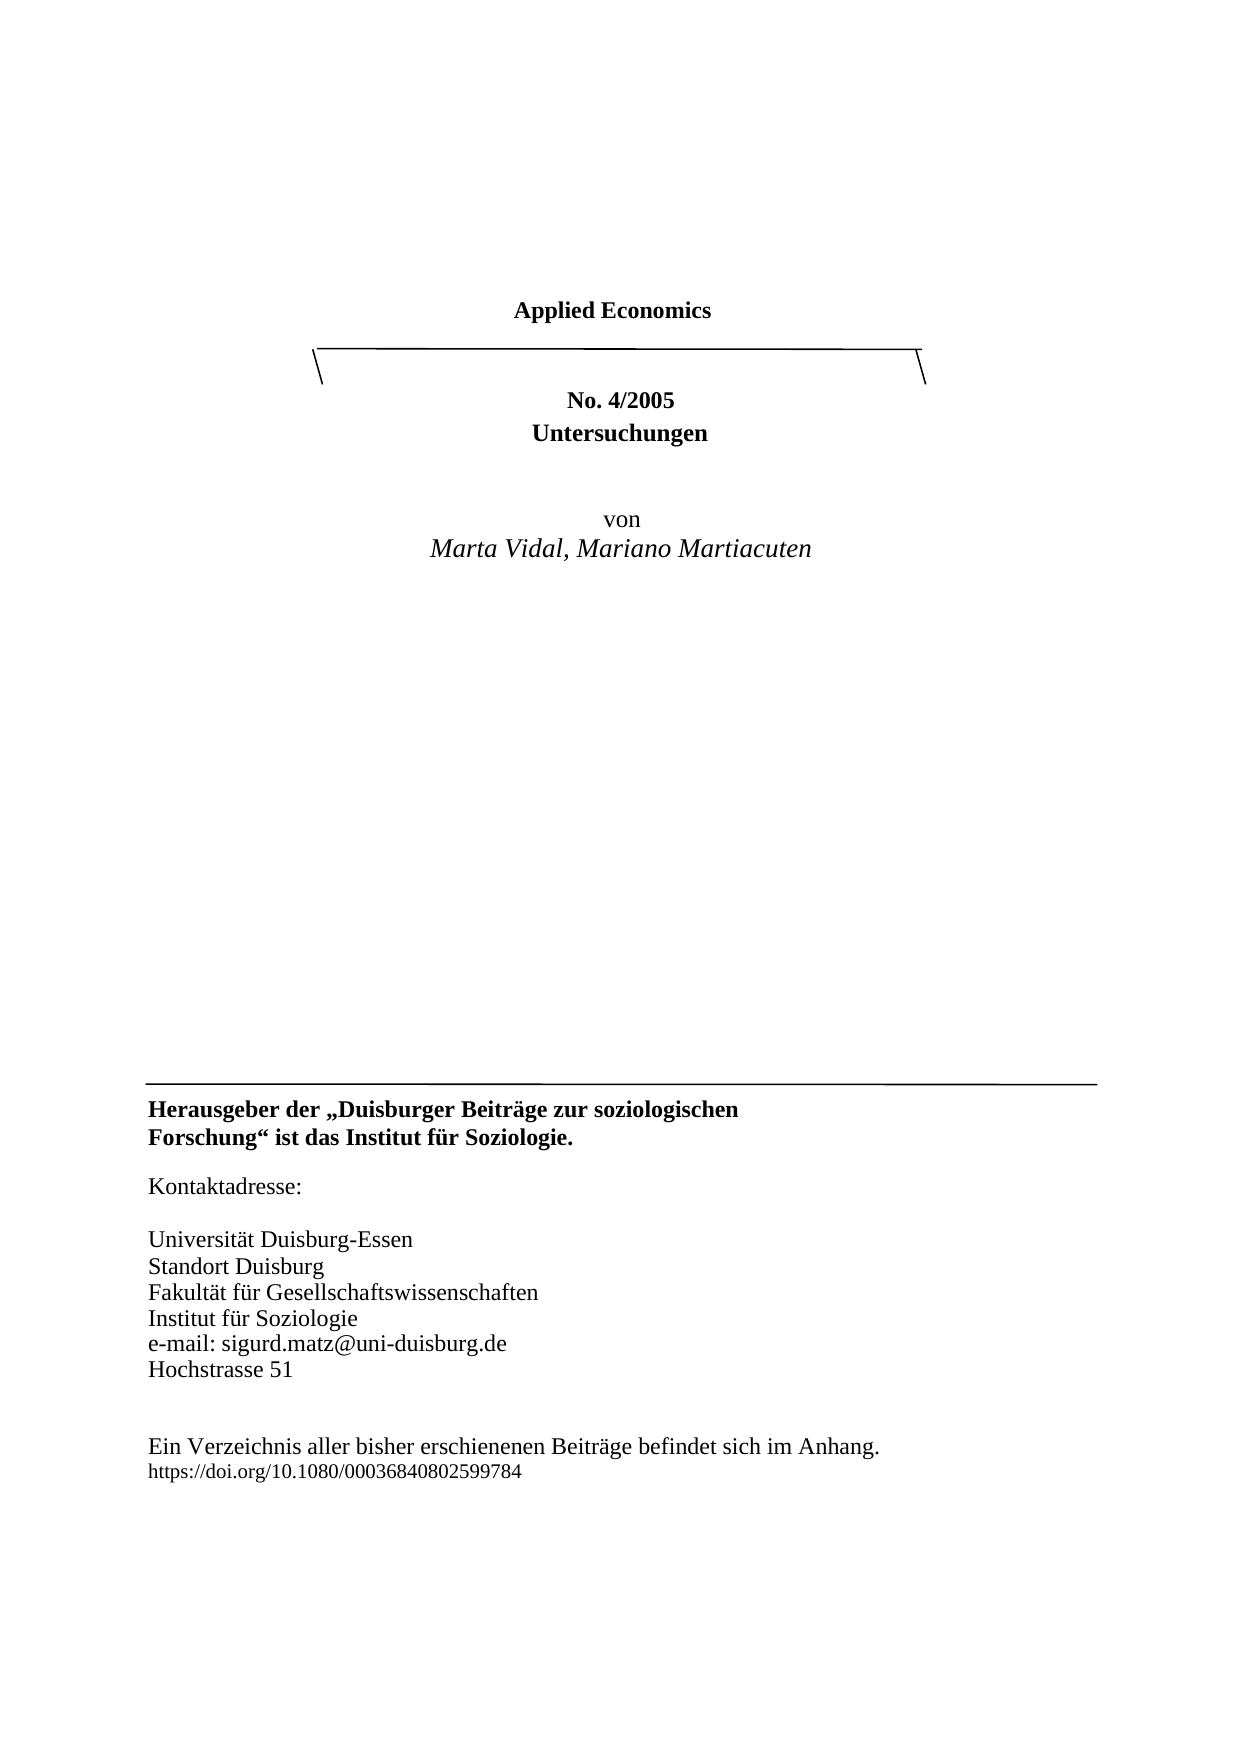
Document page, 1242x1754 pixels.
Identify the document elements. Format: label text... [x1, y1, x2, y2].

text No. 4/2005 [148, 386, 1094, 414]
text https://doi.org/10.1080/00036840802599784 [148, 1459, 1092, 1483]
text Hochstrasse 51 [148, 1357, 443, 1383]
text Herausgeber der „Duisburger Beiträge zur soziologischen Forschung“ ist das Institut für Soziologie. [148, 1096, 837, 1150]
text Marta Vidal, Mariano Martiacuten [148, 533, 1094, 564]
text Universität Duisburg-Essen [148, 1225, 1092, 1253]
text von [148, 504, 1096, 533]
text Untersuchungen [148, 418, 1092, 446]
text Applied Economics [148, 297, 1077, 324]
text Standort Duisburg [148, 1253, 1092, 1280]
text e-mail: sigurd.matz@uni-duisburg.de [148, 1332, 1092, 1357]
text Kontaktadresse: [148, 1172, 1092, 1199]
text Fakultät für Gesellschaftswissenschaften [148, 1280, 1092, 1306]
text Institut für Soziologie [148, 1306, 1092, 1332]
text Ein Verzeichnis aller bisher erschienenen Beiträge befindet sich im Anhang. [148, 1432, 1092, 1459]
